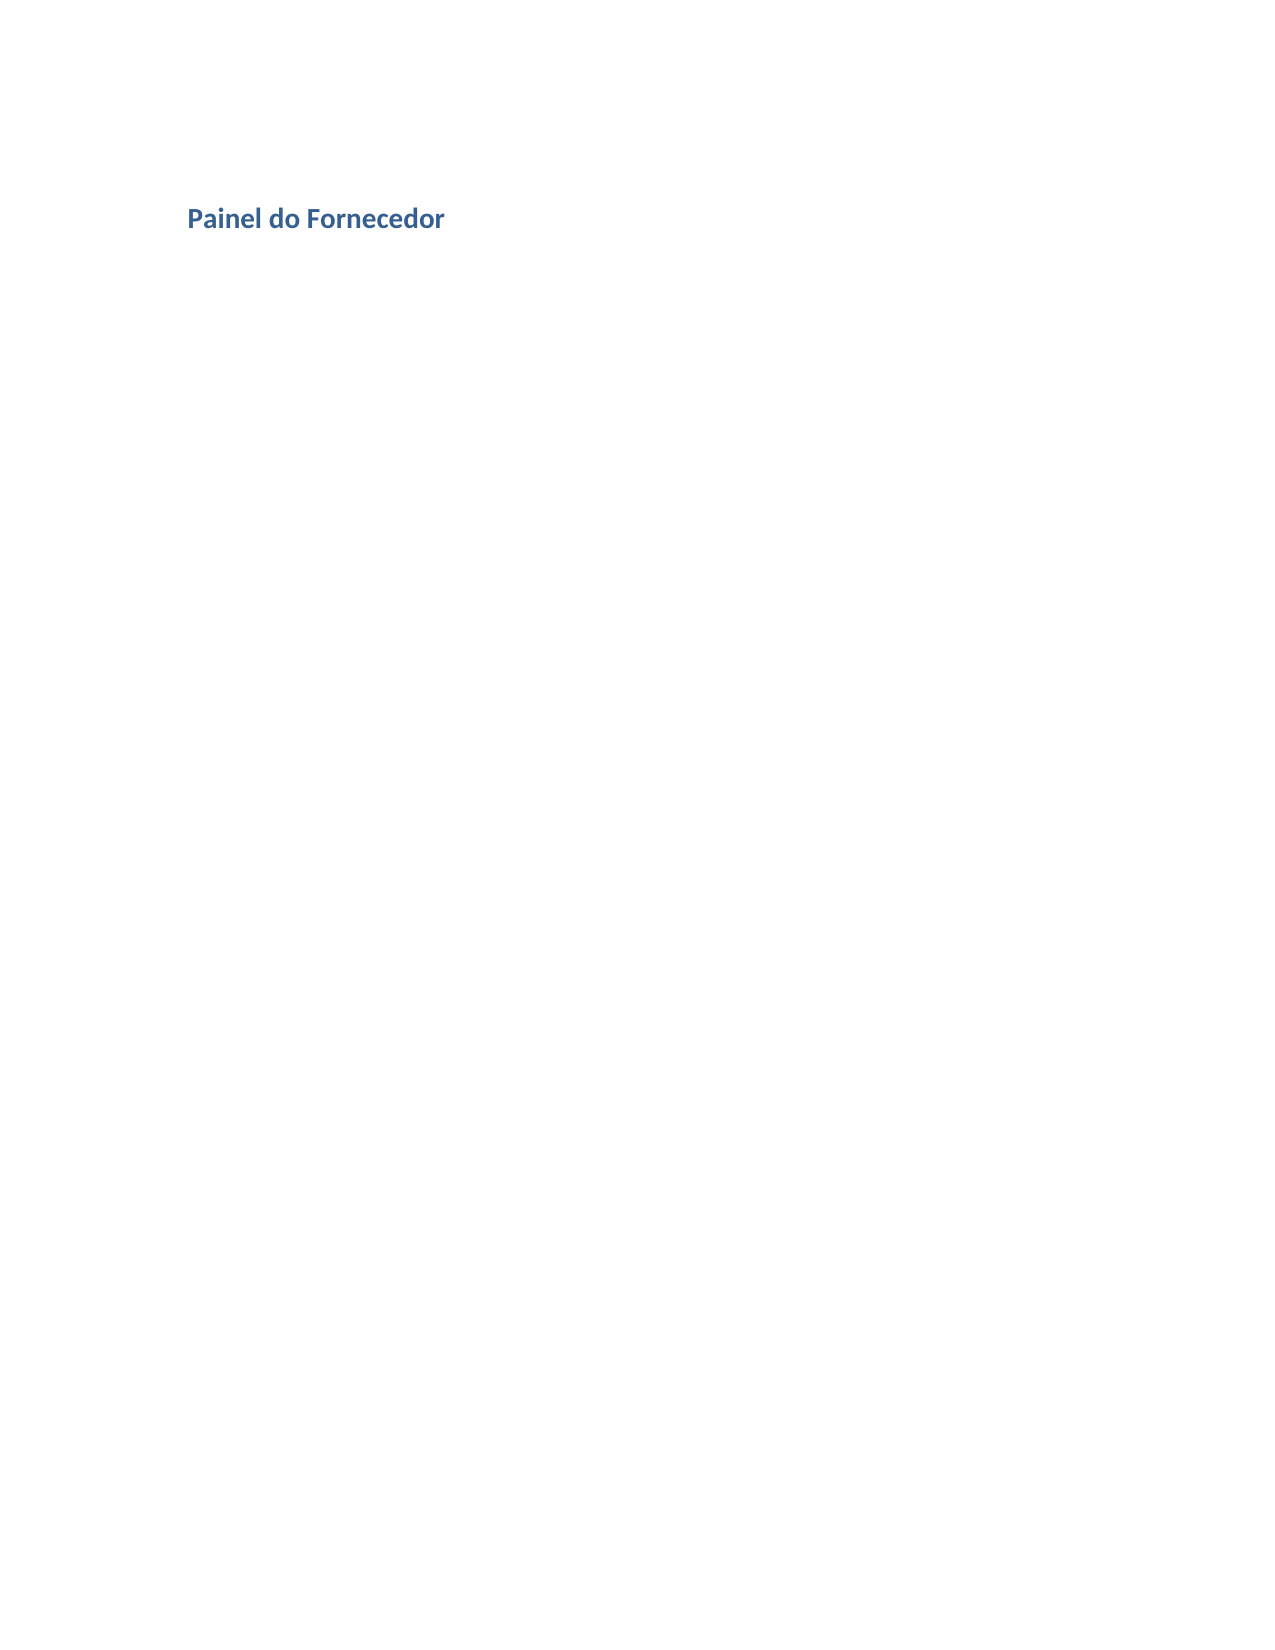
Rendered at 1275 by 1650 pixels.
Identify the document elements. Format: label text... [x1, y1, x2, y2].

subtitle Painel do Fornecedor [187, 200, 1087, 236]
